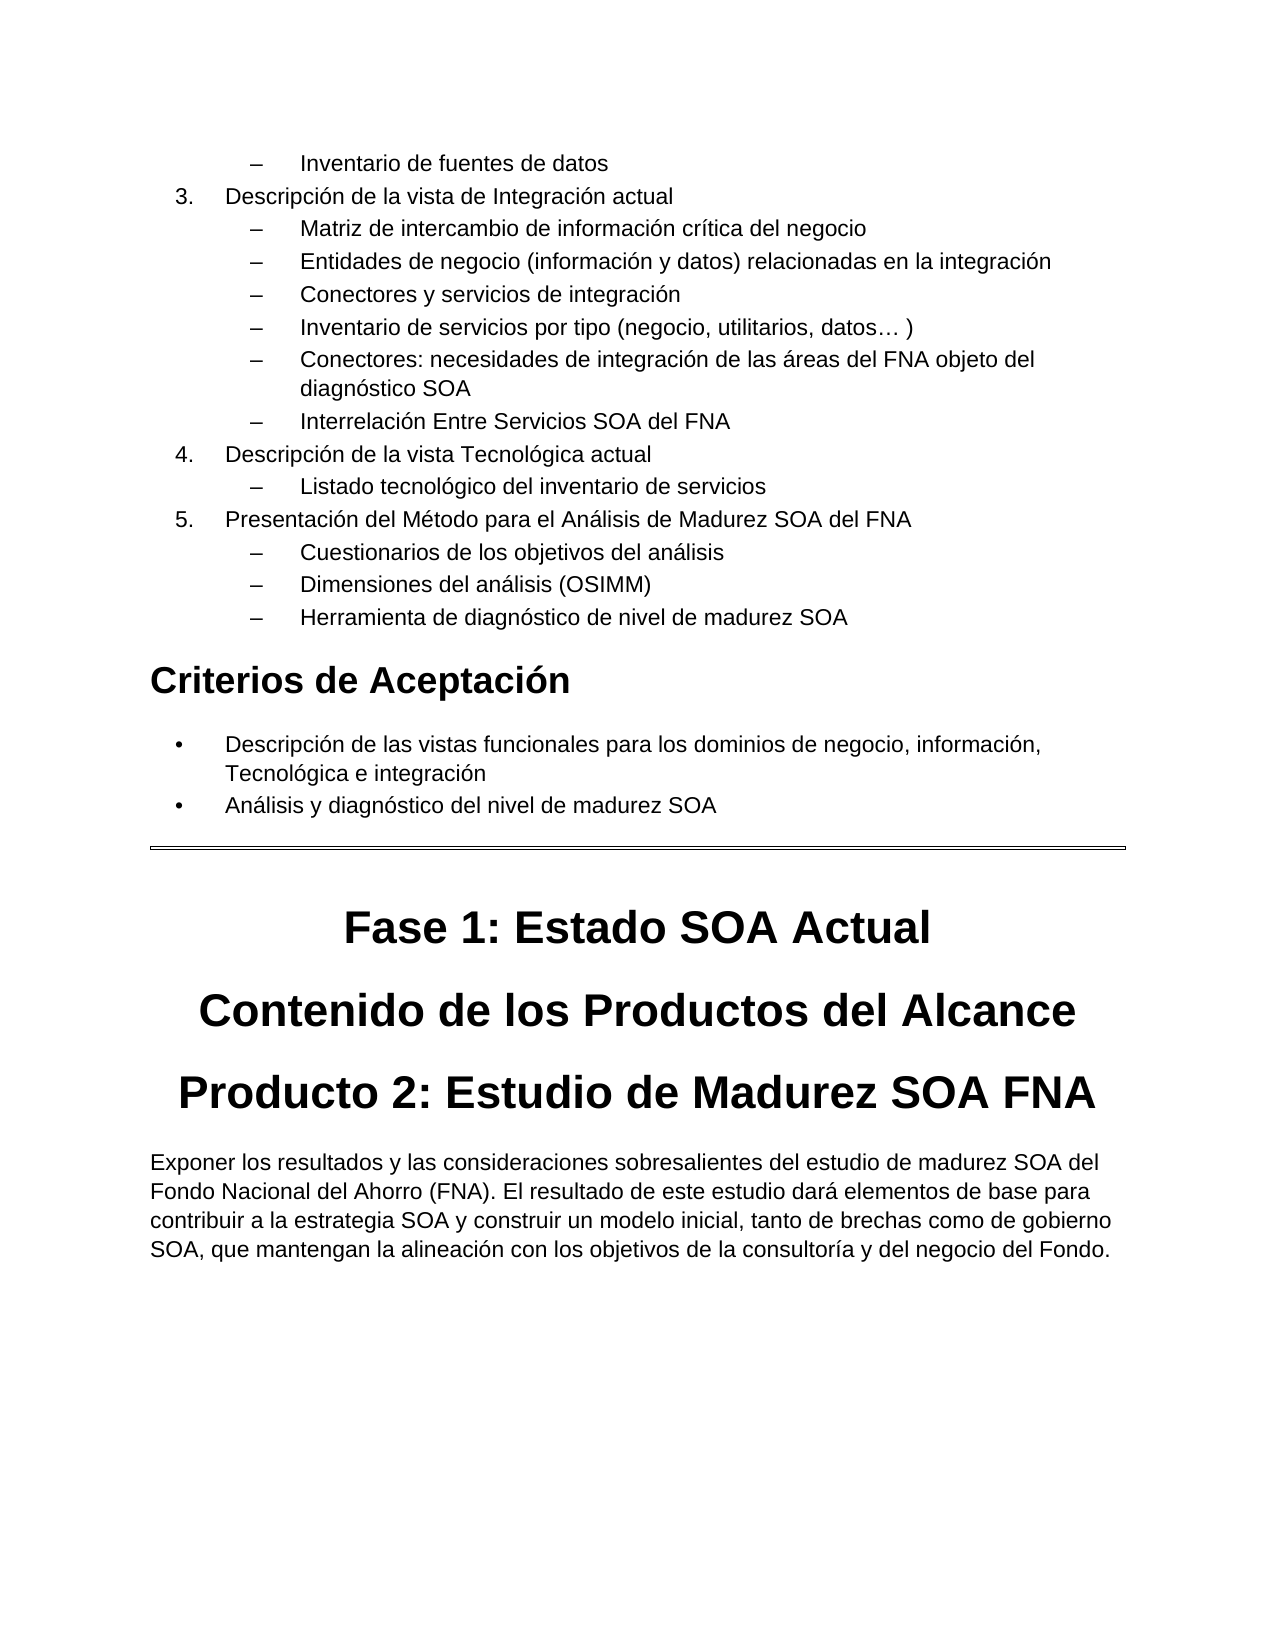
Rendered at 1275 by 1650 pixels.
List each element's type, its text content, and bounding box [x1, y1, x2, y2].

subtitle Fase 1: Estado SOA Actual [150, 900, 1125, 953]
subtitle Producto 2: Estudio de Madurez SOA FNA [150, 1066, 1125, 1119]
list Descripción de la vista Tecnológica actual [175, 441, 1125, 467]
list Herramienta de diagnóstico de nivel de madurez SOA [250, 604, 1125, 631]
text Exponer los resultados y las consideraciones sobresalientes del estudio de madurez SOA del Fondo Nacional del Ahorro (FNA). El resultado de este estudio dará elementos de base para contribuir a la estrategia SOA y construir un modelo inicial, tanto de brechas como de gobierno SOA, que mantengan la alineación con los objetivos de la consultoría y del negocio del Fondo. [150, 1149, 1125, 1262]
list Descripción de las vistas funcionales para los dominios de negocio, información, Tecnológica e integración [175, 731, 1125, 786]
list Dimensiones del análisis (OSIMM) [250, 571, 1125, 598]
list Conectores y servicios de integración [250, 281, 1125, 307]
list Análisis y diagnóstico del nivel de madurez SOA [175, 792, 1125, 818]
list Cuestionarios de los objetivos del análisis [250, 539, 1125, 565]
list Conectores: necesidades de integración de las áreas del FNA objeto del diagnóstico SOA [250, 346, 1125, 402]
list Inventario de fuentes de datos [250, 150, 1125, 176]
list Listado tecnológico del inventario de servicios [250, 473, 1125, 500]
list Interrelación Entre Servicios SOA del FNA [250, 408, 1125, 434]
list Matriz de intercambio de información crítica del negocio [250, 215, 1125, 242]
list Descripción de la vista de Integración actual [175, 183, 1125, 209]
list Inventario de servicios por tipo (negocio, utilitarios, datos… ) [250, 313, 1125, 340]
list Presentación del Método para el Análisis de Madurez SOA del FNA [175, 506, 1125, 532]
subtitle Criterios de Aceptación [150, 658, 1125, 701]
subtitle Contenido de los Productos del Alcance [150, 983, 1125, 1036]
list Entidades de negocio (información y datos) relacionadas en la integración [250, 248, 1125, 274]
